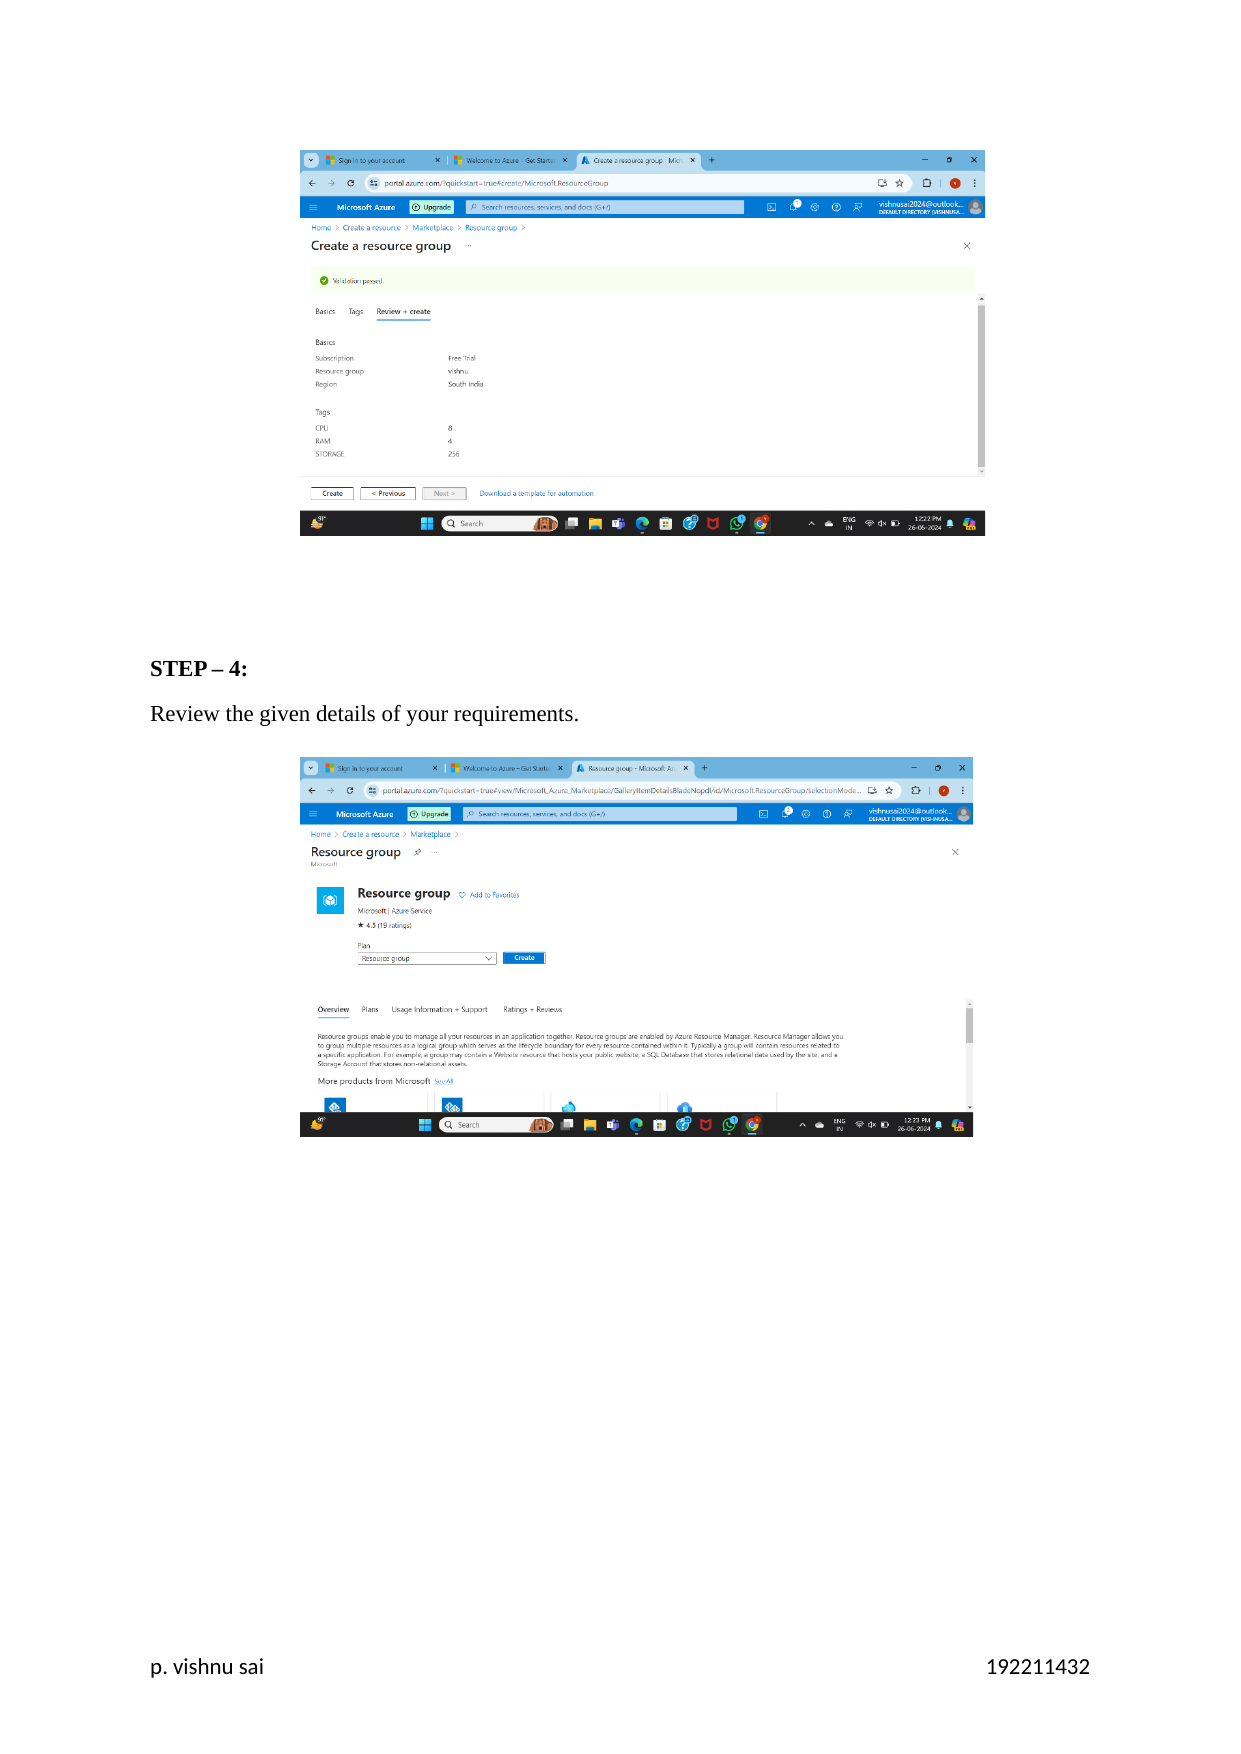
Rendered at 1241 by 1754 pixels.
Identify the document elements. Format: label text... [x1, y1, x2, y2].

text Review the given details of your requirements. [150, 700, 1090, 726]
picture [300, 150, 986, 536]
text STEP – 4: [150, 655, 1090, 681]
picture [300, 757, 974, 1137]
